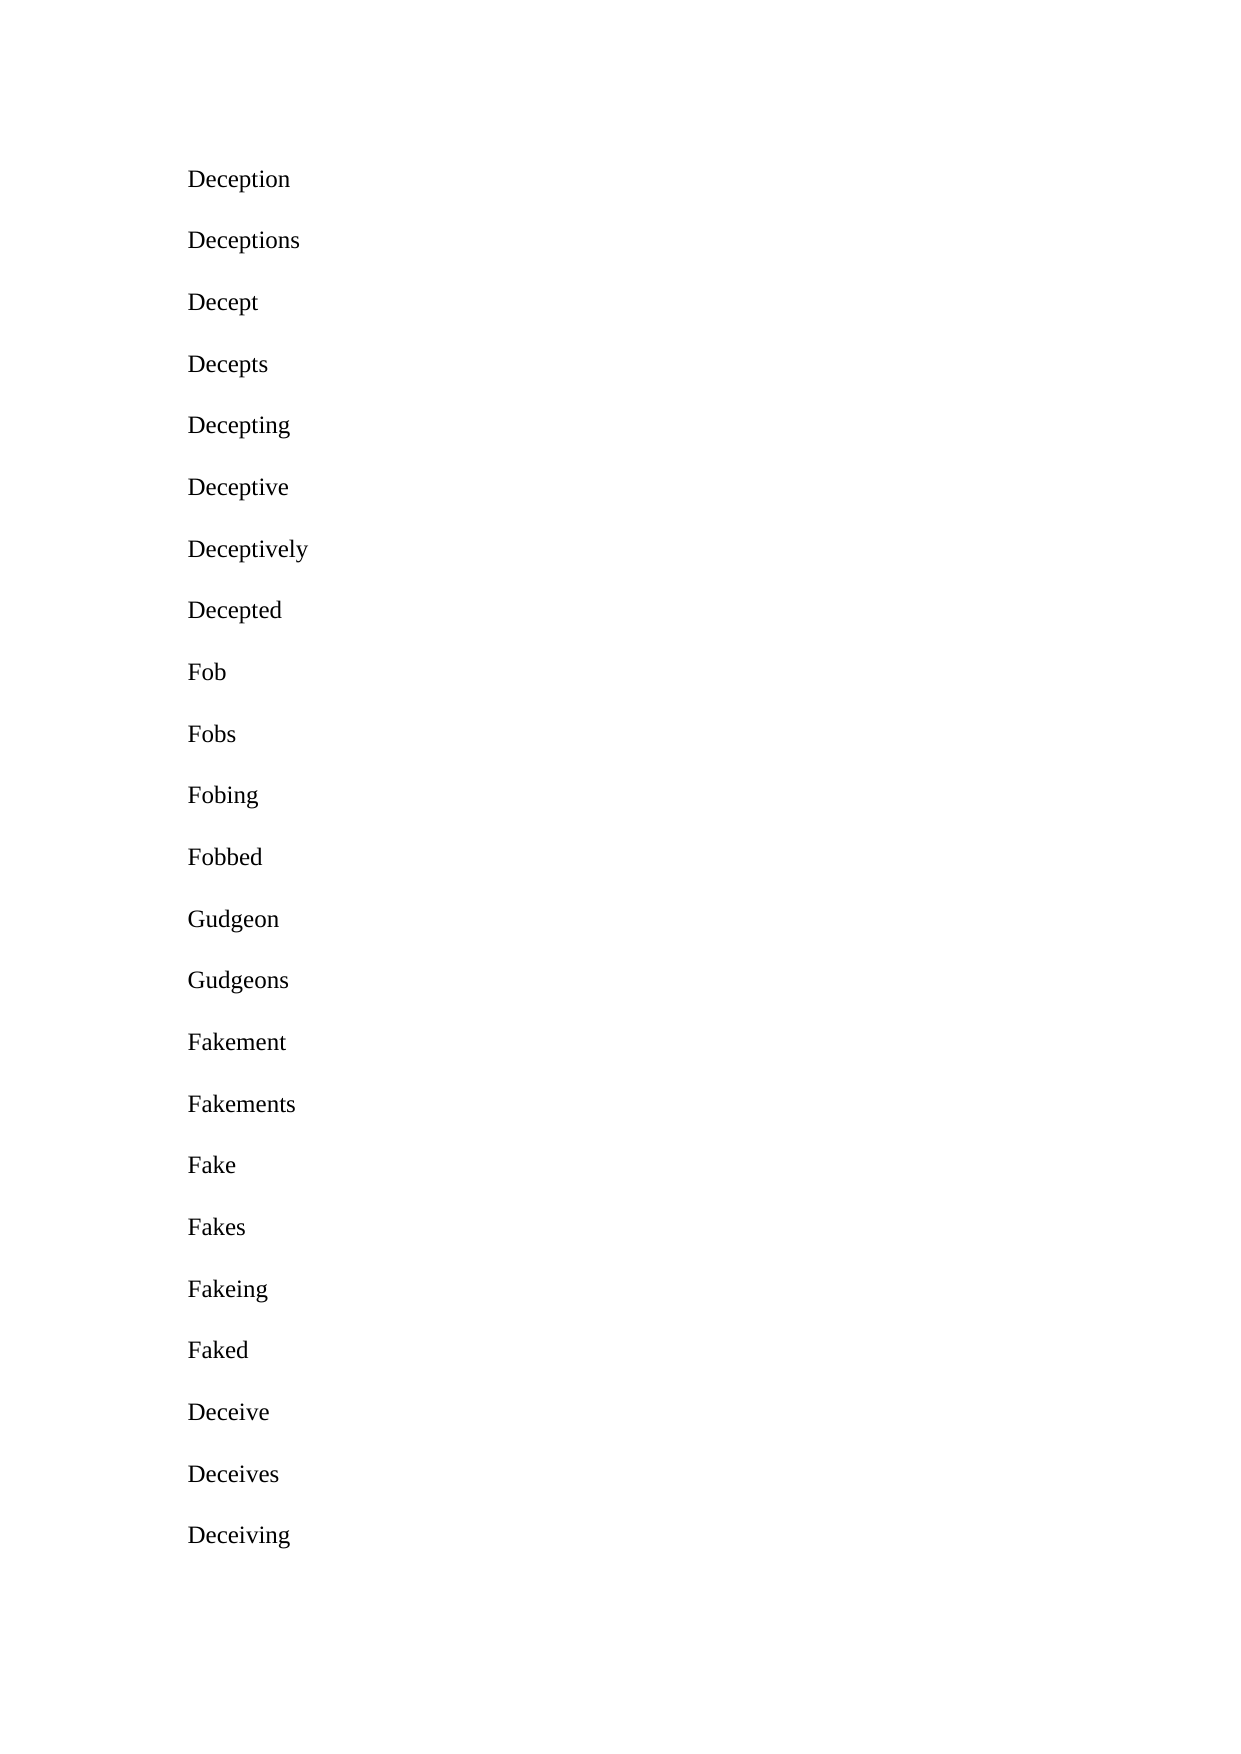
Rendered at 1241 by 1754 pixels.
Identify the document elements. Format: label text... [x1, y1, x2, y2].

text Faked [187, 1334, 1053, 1366]
text Fakeing [187, 1272, 1053, 1304]
text Gudgeon [187, 902, 1053, 934]
text Deceiving [187, 1519, 1053, 1551]
text Decept [187, 285, 1053, 318]
text Decepts [187, 347, 1053, 379]
text Deception [187, 162, 1053, 194]
text Deceptively [187, 532, 1053, 564]
text Deceives [187, 1457, 1053, 1489]
text Fakements [187, 1087, 1053, 1119]
text Deceive [187, 1395, 1053, 1428]
text Gudgeons [187, 964, 1053, 996]
text Fobing [187, 779, 1053, 811]
text Deceptive [187, 470, 1053, 503]
text Fobs [187, 717, 1053, 749]
text Deceptions [187, 224, 1053, 256]
text Fob [187, 655, 1053, 688]
text Fobbed [187, 840, 1053, 873]
text Fake [187, 1149, 1053, 1181]
text Fakement [187, 1025, 1053, 1058]
text Decepting [187, 409, 1053, 441]
text Decepted [187, 594, 1053, 626]
text Fakes [187, 1210, 1053, 1243]
